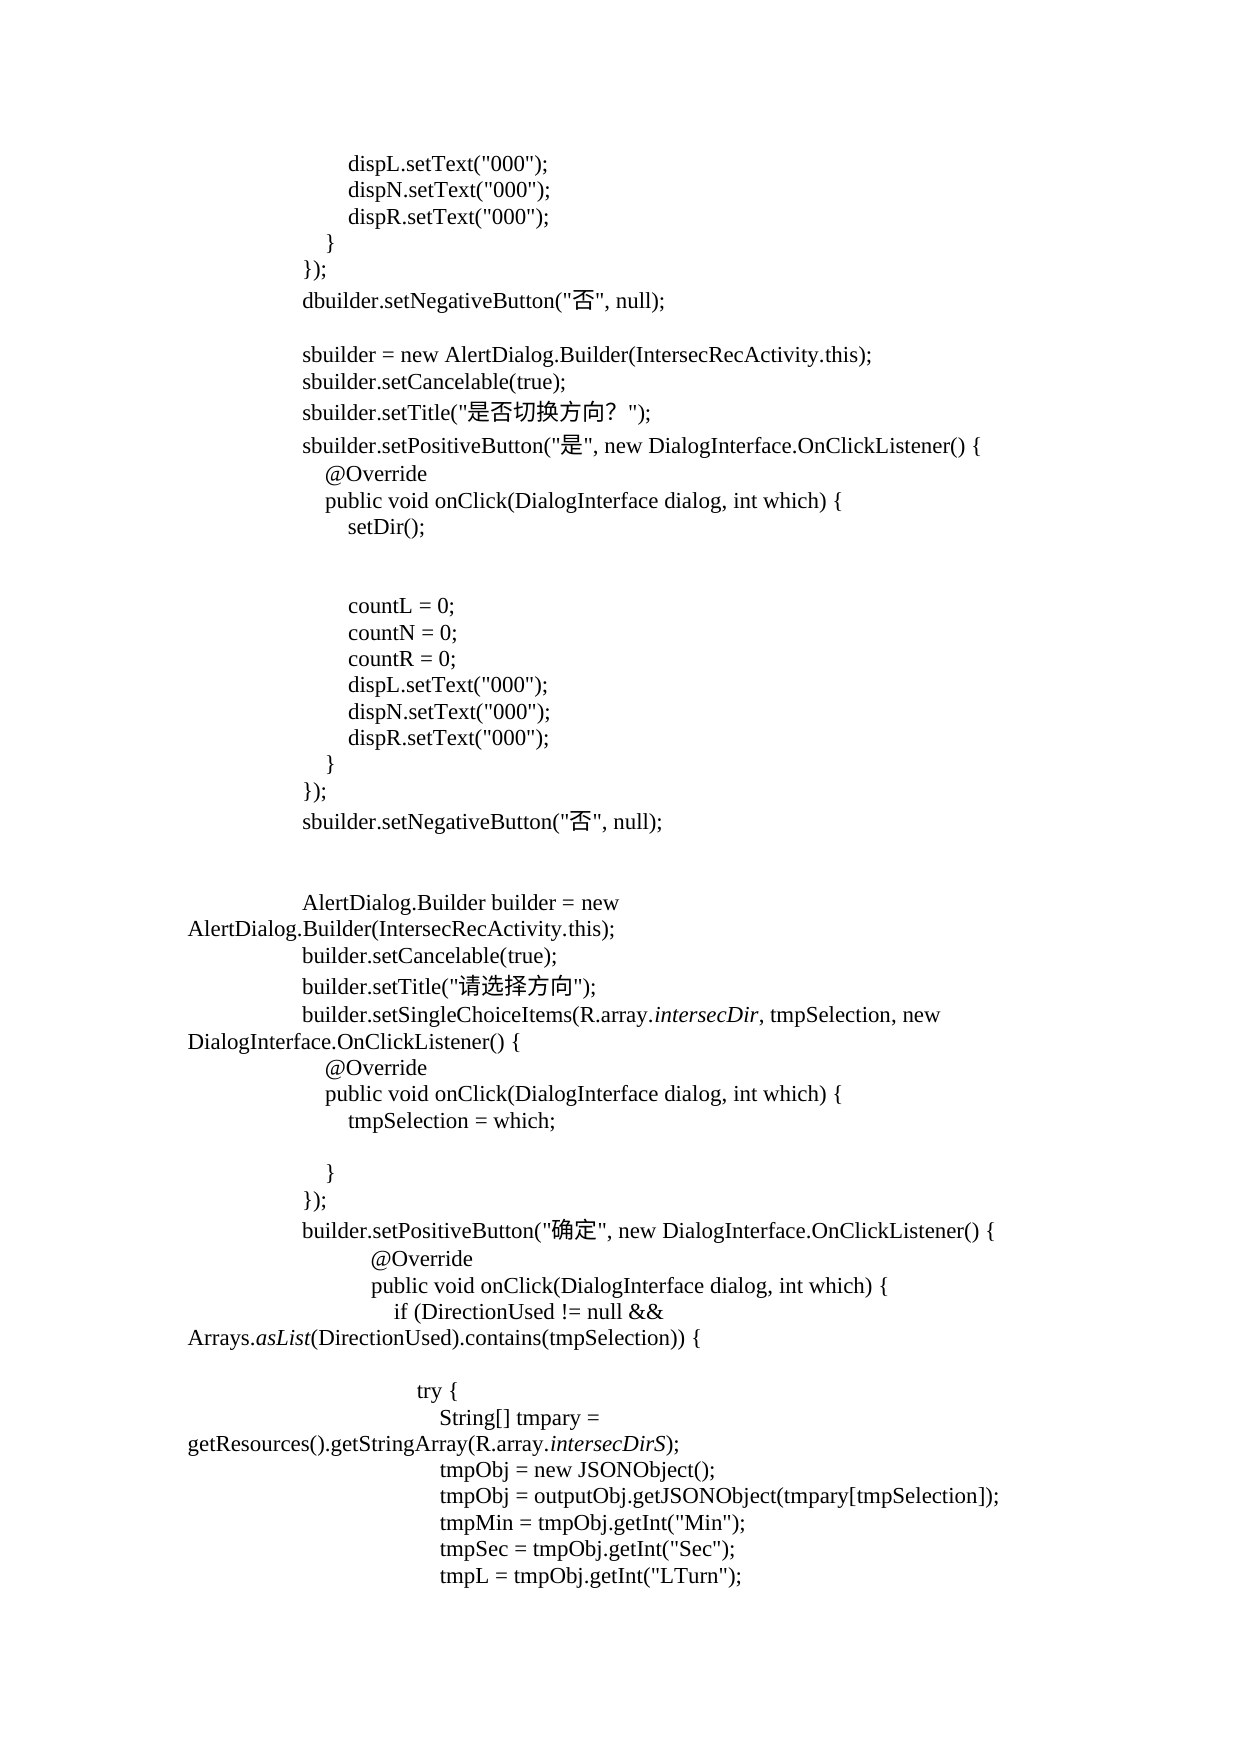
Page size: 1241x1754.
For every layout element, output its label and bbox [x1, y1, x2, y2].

text [187, 150, 1053, 1588]
